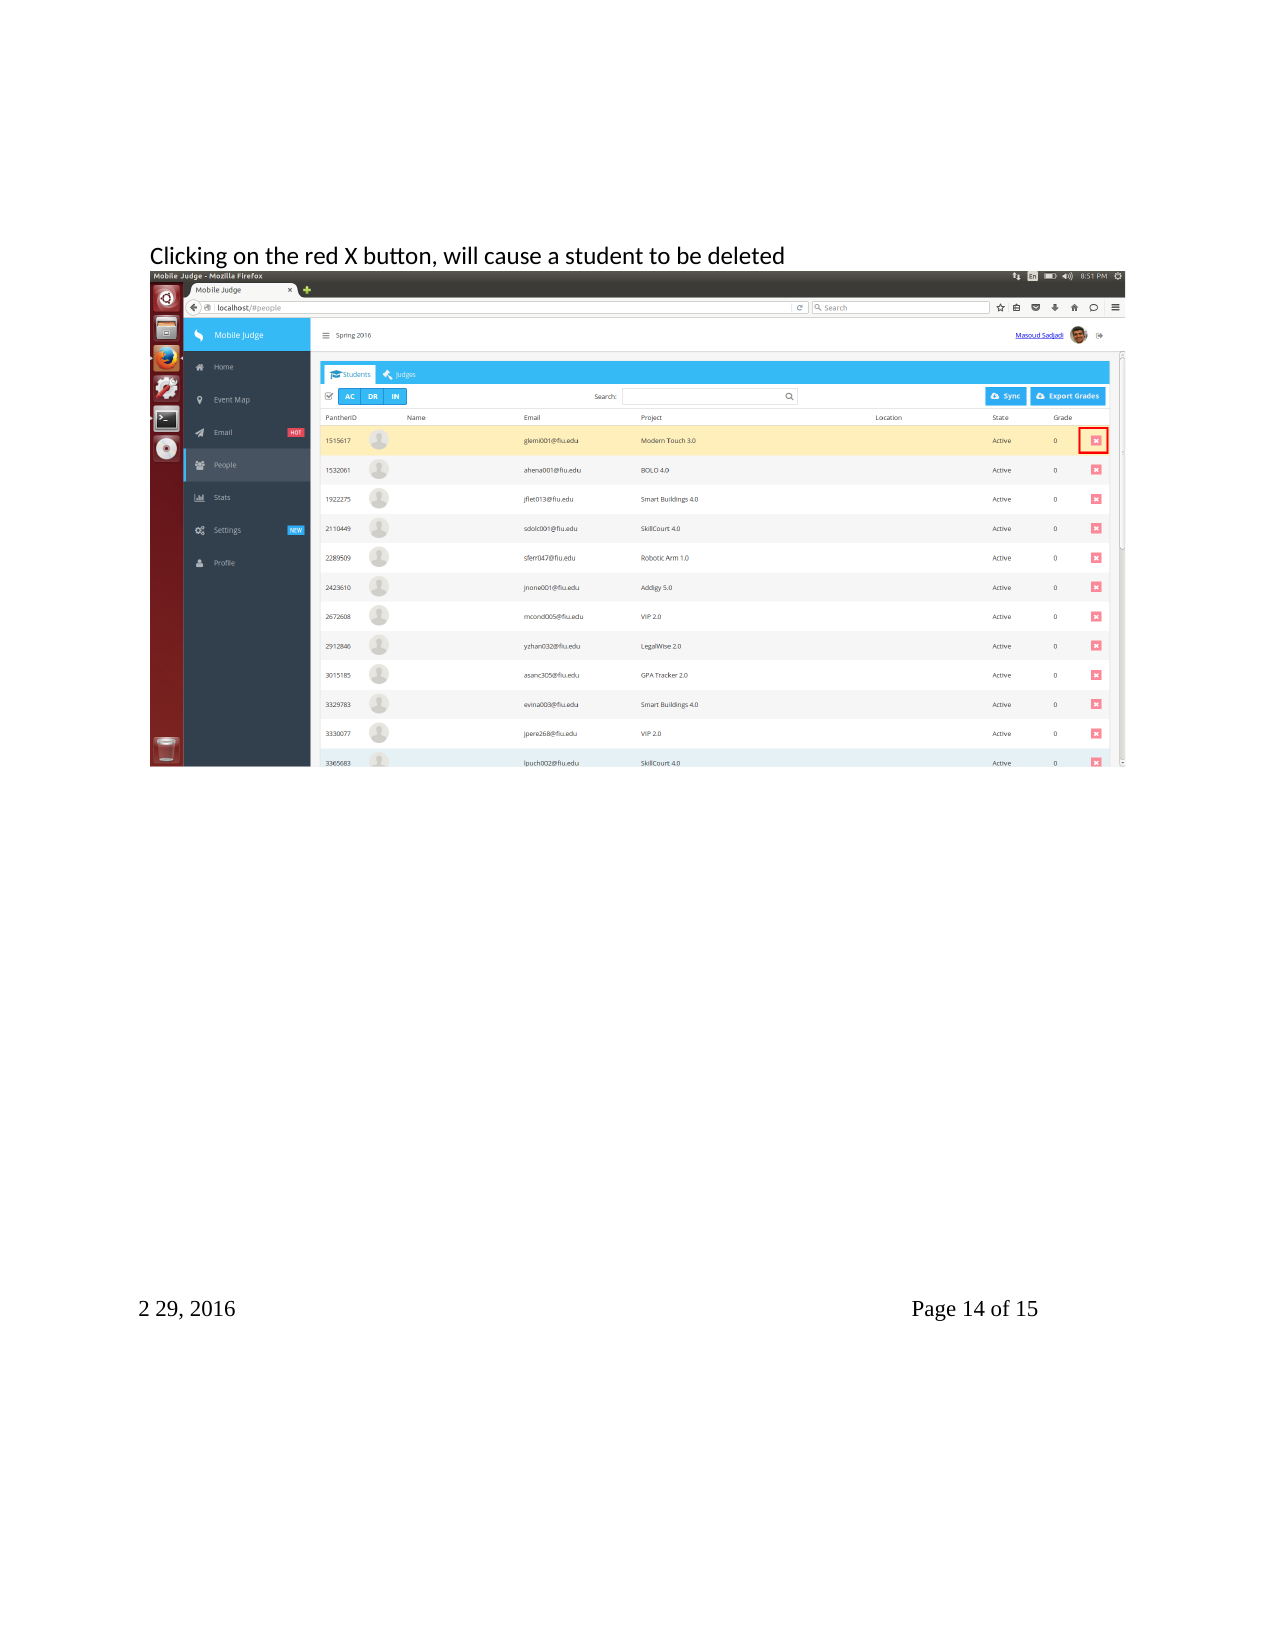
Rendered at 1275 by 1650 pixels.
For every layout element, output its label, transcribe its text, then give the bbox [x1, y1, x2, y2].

text Clicking on the red X button, will cause a student to be deleted [150, 241, 1125, 271]
picture [150, 271, 1125, 767]
